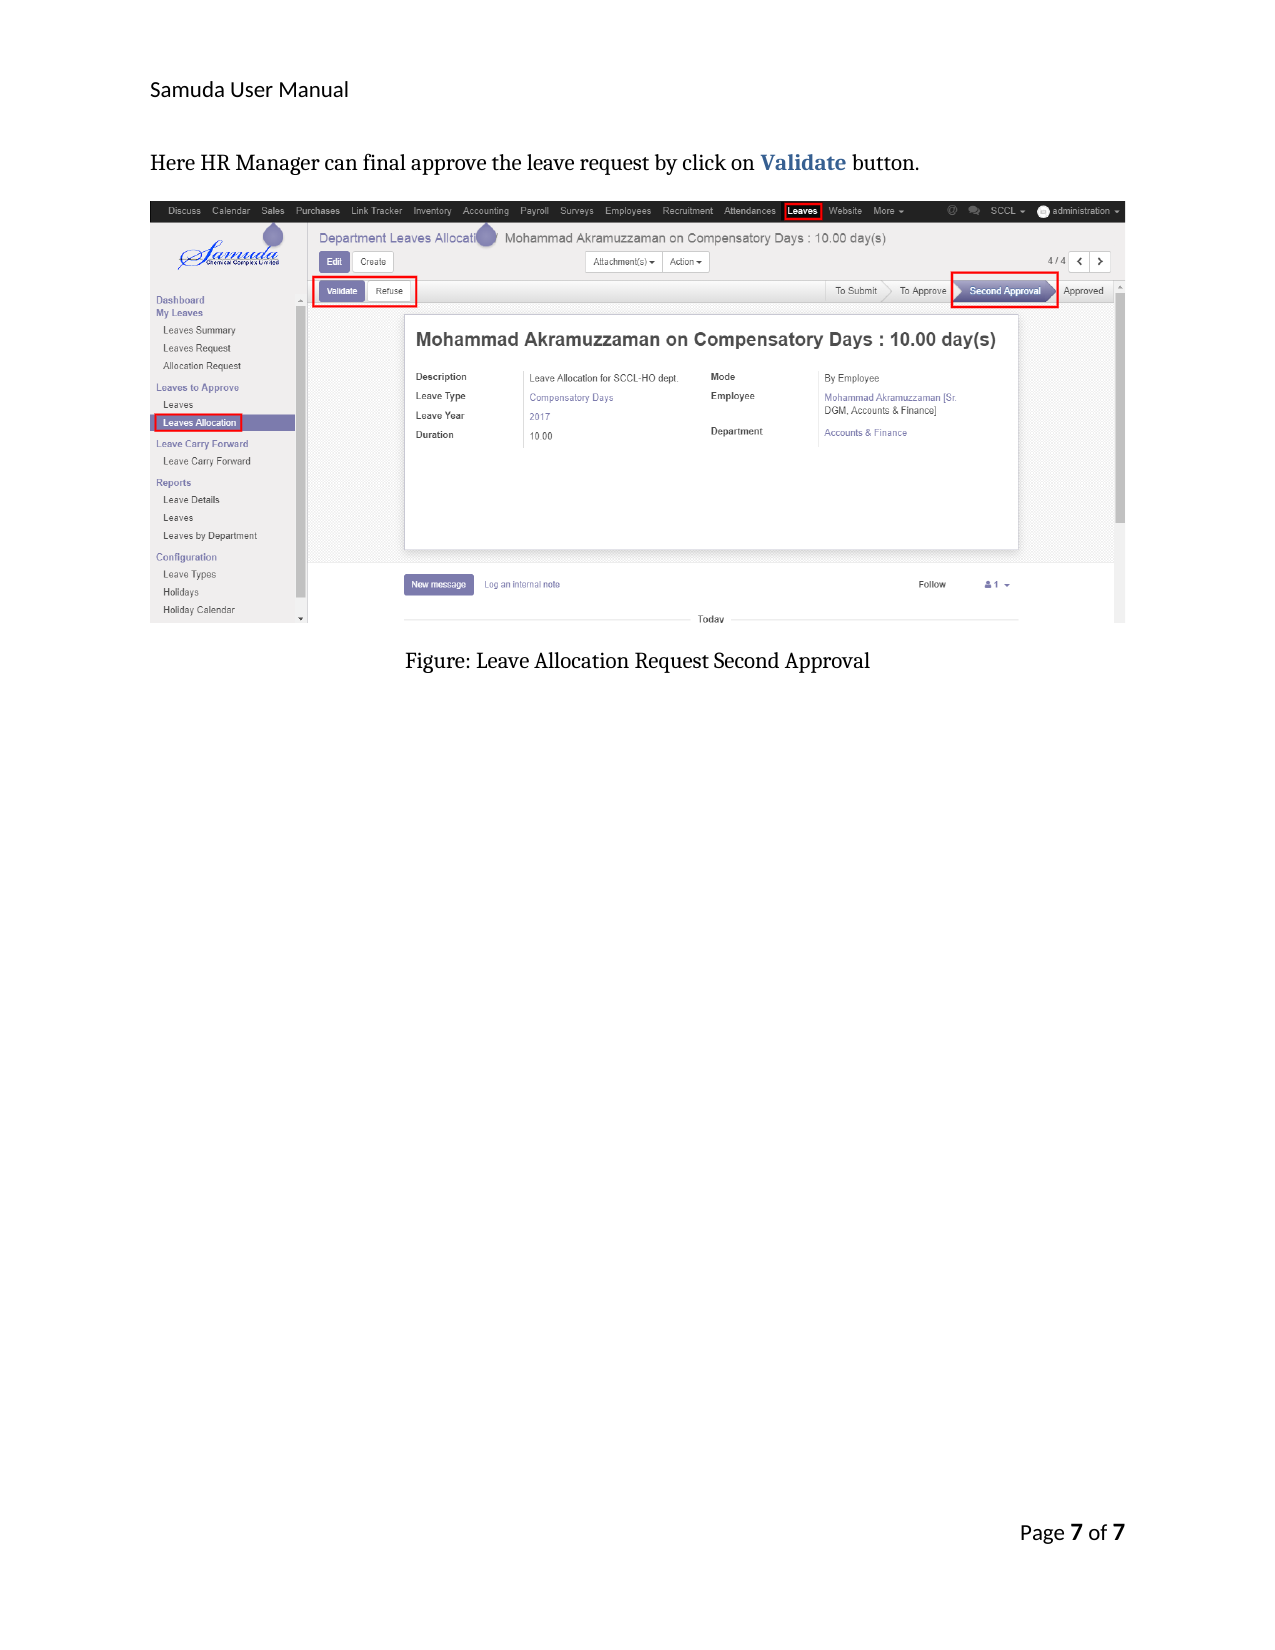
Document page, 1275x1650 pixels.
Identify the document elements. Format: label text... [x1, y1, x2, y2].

picture [150, 201, 1125, 623]
text Figure: Leave Allocation Request Second Approval [150, 648, 1125, 674]
text Here HR Manager can final approve the leave request by click on Validate button. [150, 150, 1125, 176]
